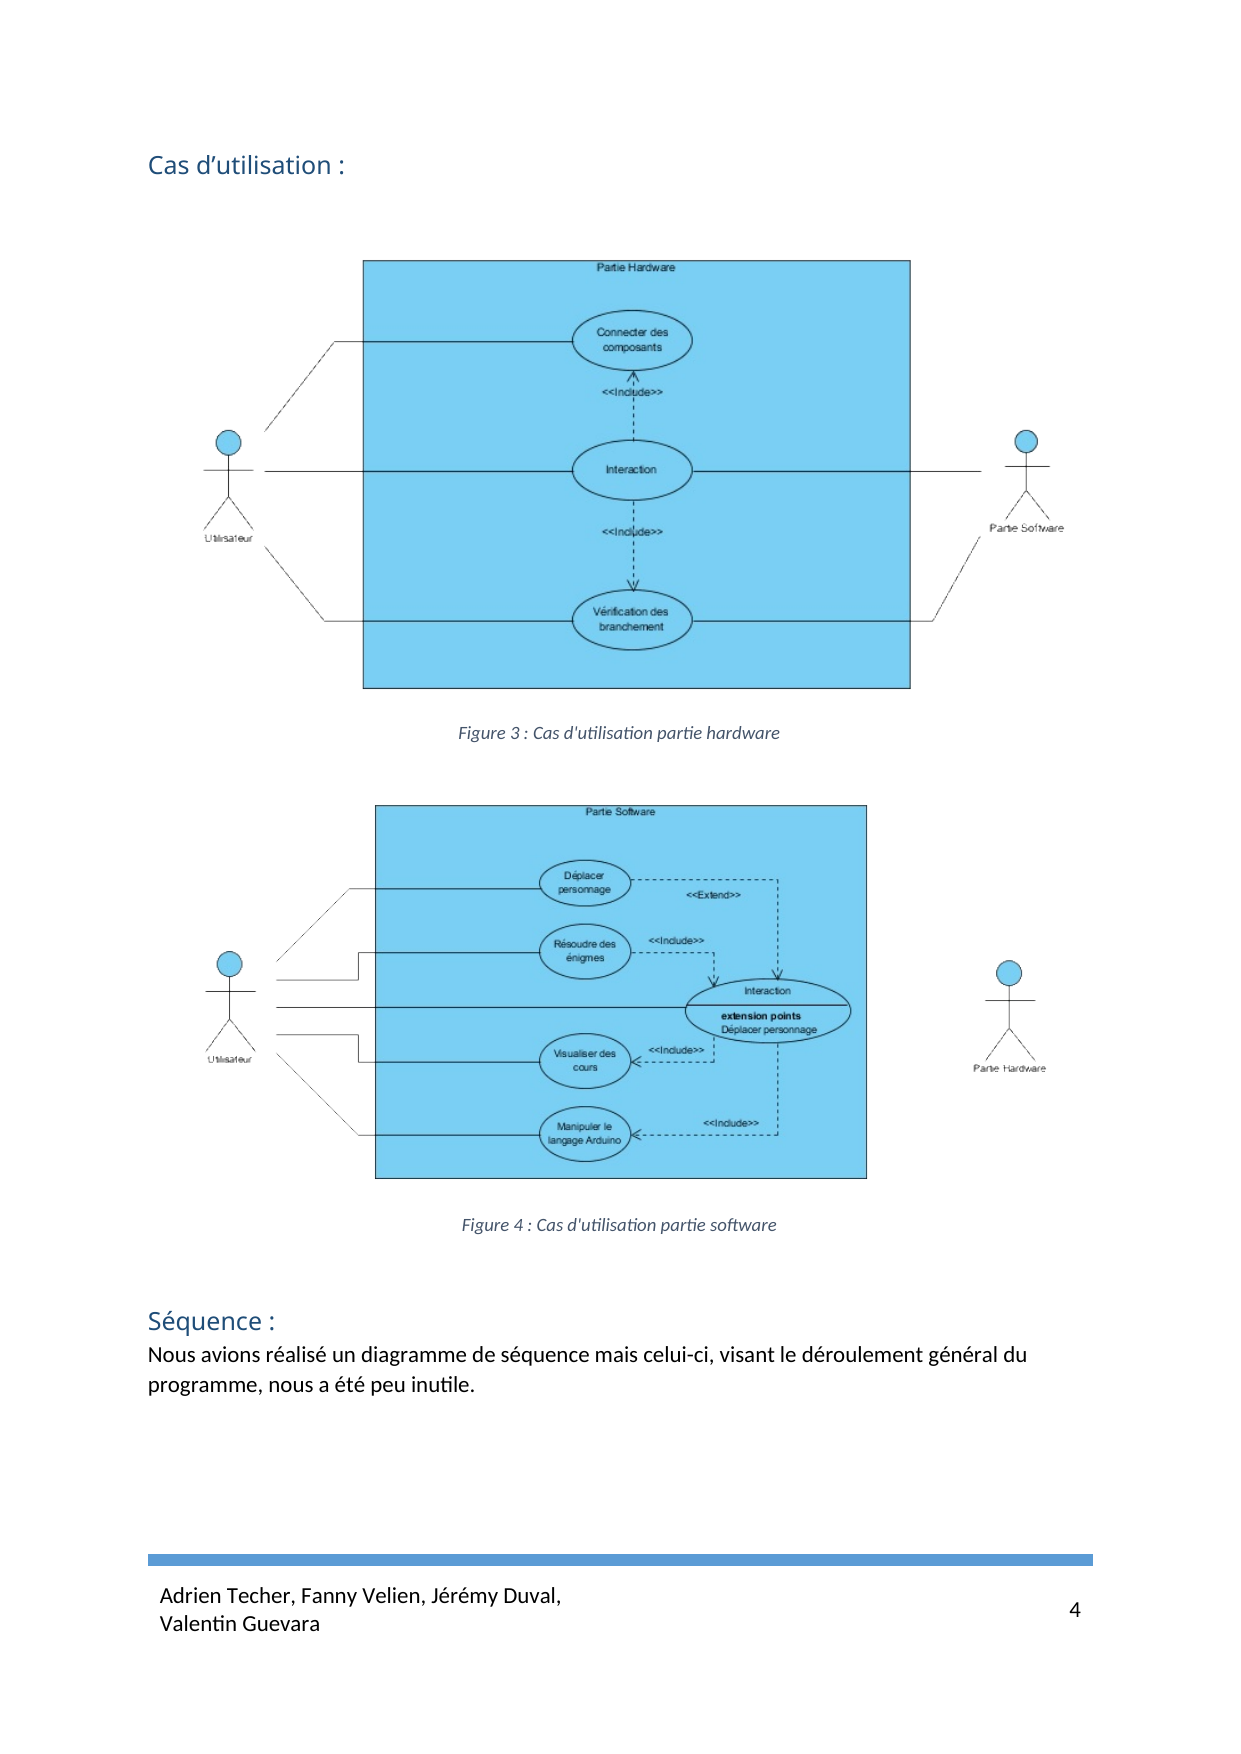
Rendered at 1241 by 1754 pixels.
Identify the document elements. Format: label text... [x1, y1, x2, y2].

text Nous avions réalisé un diagramme de séquence mais celui-ci, visant le déroulement général du programme, nous a été peu inutile. [148, 1340, 1093, 1398]
subtitle Cas d’utilisation : [148, 148, 1093, 182]
subtitle Séquence : [148, 1303, 1093, 1338]
picture [147, 765, 1093, 1194]
picture [147, 184, 1093, 703]
